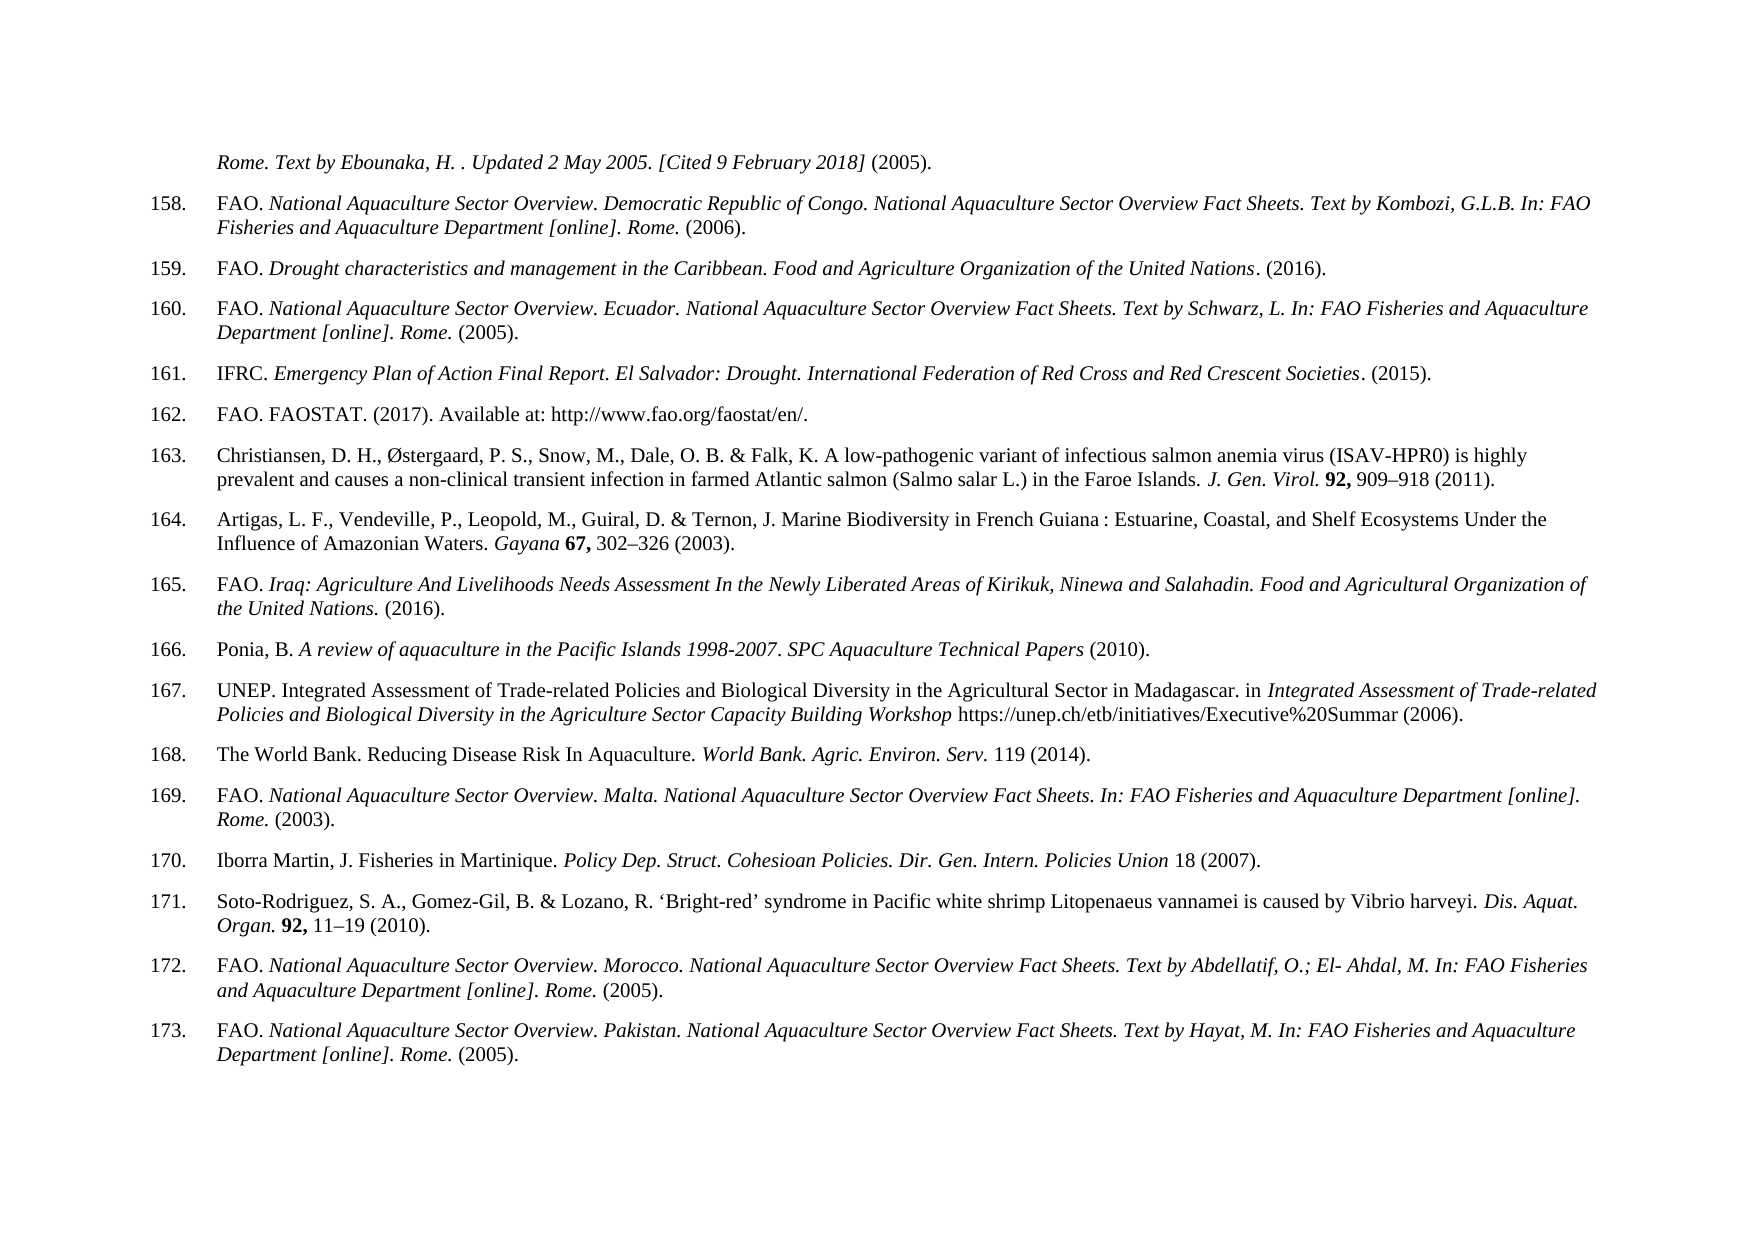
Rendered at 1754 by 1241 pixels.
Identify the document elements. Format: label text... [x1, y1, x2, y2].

text 171. Soto-Rodriguez, S. A., Gomez-Gil, B. & Lozano, R. ‘Bright-red’ syndrome in Pacific white shrimp Litopenaeus vannamei is caused by Vibrio harveyi. Dis. Aquat. Organ. 92, 11–19 (2010). [150, 889, 1604, 937]
text 167. UNEP. Integrated Assessment of Trade-related Policies and Biological Diversity in the Agricultural Sector in Madagascar. in Integrated Assessment of Trade-related Policies and Biological Diversity in the Agriculture Sector Capacity Building Workshop https://unep.ch/etb/initiatives/Executive%20Summar (2006). [150, 678, 1604, 726]
text 172. FAO. National Aquaculture Sector Overview. Morocco. National Aquaculture Sector Overview Fact Sheets. Text by Abdellatif, O.; El- Ahdal, M. In: FAO Fisheries and Aquaculture Department [online]. Rome. (2005). [150, 953, 1604, 1002]
text 158. FAO. National Aquaculture Sector Overview. Democratic Republic of Congo. National Aquaculture Sector Overview Fact Sheets. Text by Kombozi, G.L.B. In: FAO Fisheries and Aquaculture Department [online]. Rome. (2006). [150, 191, 1604, 239]
text 159. FAO. Drought characteristics and management in the Caribbean. Food and Agriculture Organization of the United Nations. (2016). [150, 256, 1604, 279]
text 168. The World Bank. Reducing Disease Risk In Aquaculture. World Bank. Agric. Environ. Serv. 119 (2014). [150, 742, 1604, 766]
text 162. FAO. FAOSTAT. (2017). Available at: http://www.fao.org/faostat/en/. [150, 402, 1604, 426]
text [150, 150, 1604, 174]
text 170. Iborra Martin, J. Fisheries in Martinique. Policy Dep. Struct. Cohesioan Policies. Dir. Gen. Intern. Policies Union 18 (2007). [150, 848, 1604, 872]
text 164. Artigas, L. F., Vendeville, P., Leopold, M., Guiral, D. & Ternon, J. Marine Biodiversity in French Guiana : Estuarine, Coastal, and Shelf Ecosystems Under the Influence of Amazonian Waters. Gayana 67, 302–326 (2003). [150, 507, 1604, 555]
text 165. FAO. Iraq: Agriculture And Livelihoods Needs Assessment In the Newly Liberated Areas of Kirikuk, Ninewa and Salahadin. Food and Agricultural Organization of the United Nations. (2016). [150, 572, 1604, 620]
text 160. FAO. National Aquaculture Sector Overview. Ecuador. National Aquaculture Sector Overview Fact Sheets. Text by Schwarz, L. In: FAO Fisheries and Aquaculture Department [online]. Rome. (2005). [150, 296, 1604, 344]
text 166. Ponia, B. A review of aquaculture in the Pacific Islands 1998-2007. SPC Aquaculture Technical Papers (2010). [150, 637, 1604, 661]
text 173. FAO. National Aquaculture Sector Overview. Pakistan. National Aquaculture Sector Overview Fact Sheets. Text by Hayat, M. In: FAO Fisheries and Aquaculture Department [online]. Rome. (2005). [150, 1018, 1604, 1066]
text 161. IFRC. Emergency Plan of Action Final Report. El Salvador: Drought. International Federation of Red Cross and Red Crescent Societies. (2015). [150, 361, 1604, 385]
text 163. Christiansen, D. H., Østergaard, P. S., Snow, M., Dale, O. B. & Falk, K. A low-pathogenic variant of infectious salmon anemia virus (ISAV-HPR0) is highly prevalent and causes a non-clinical transient infection in farmed Atlantic salmon (Salmo salar L.) in the Faroe Islands. J. Gen. Virol. 92, 909–918 (2011). [150, 442, 1604, 491]
text 169. FAO. National Aquaculture Sector Overview. Malta. National Aquaculture Sector Overview Fact Sheets. In: FAO Fisheries and Aquaculture Department [online]. Rome. (2003). [150, 783, 1604, 831]
